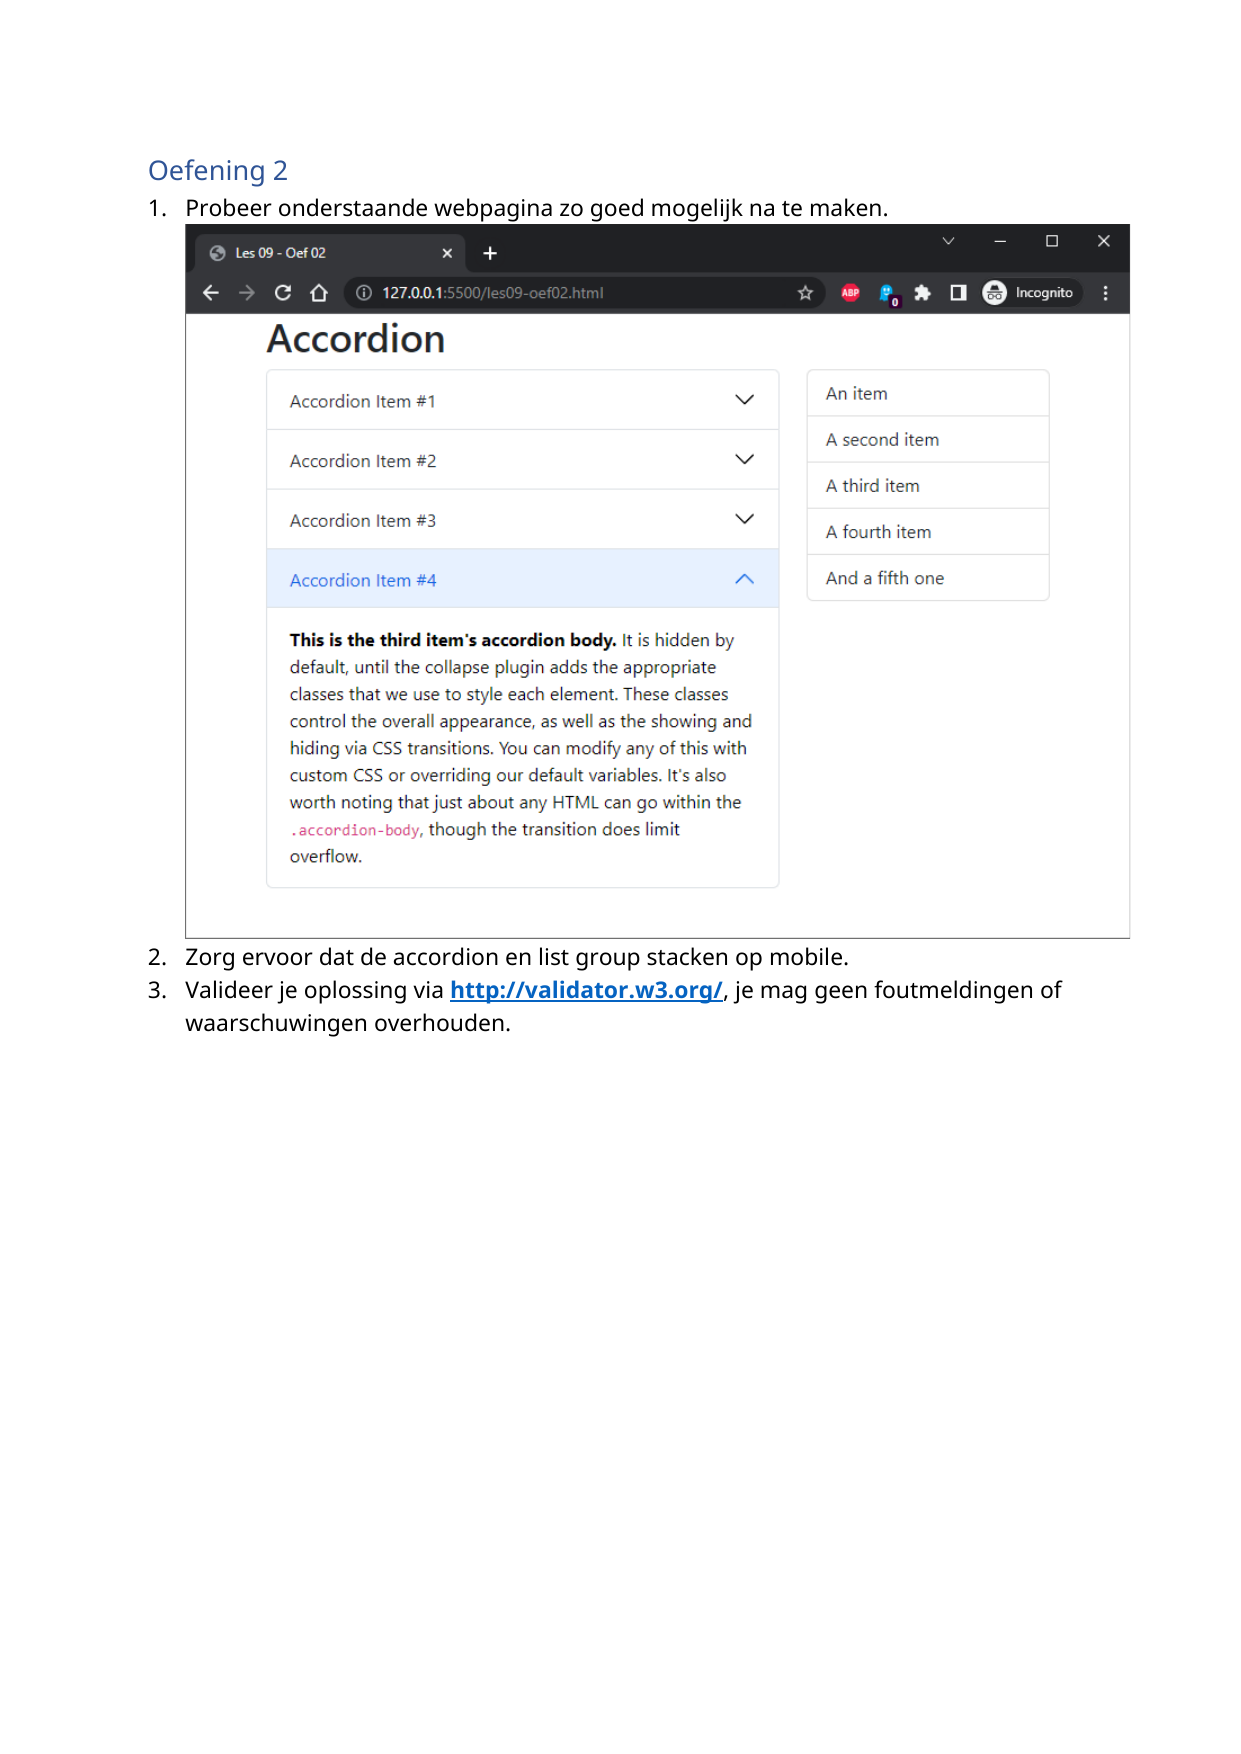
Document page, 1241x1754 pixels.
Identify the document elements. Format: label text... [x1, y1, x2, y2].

subtitle Oefening 2 [148, 152, 1093, 189]
list Valideer je oplossing via http://validator.w3.org/, je mag geen foutmeldingen of waarschuwingen overhouden. [148, 974, 1093, 1038]
list Zorg ervoor dat de accordion en list group stacken op mobile. [148, 941, 1093, 972]
list Probeer onderstaande webpagina zo goed mogelijk na te maken. [148, 192, 1093, 223]
picture [185, 224, 1130, 939]
